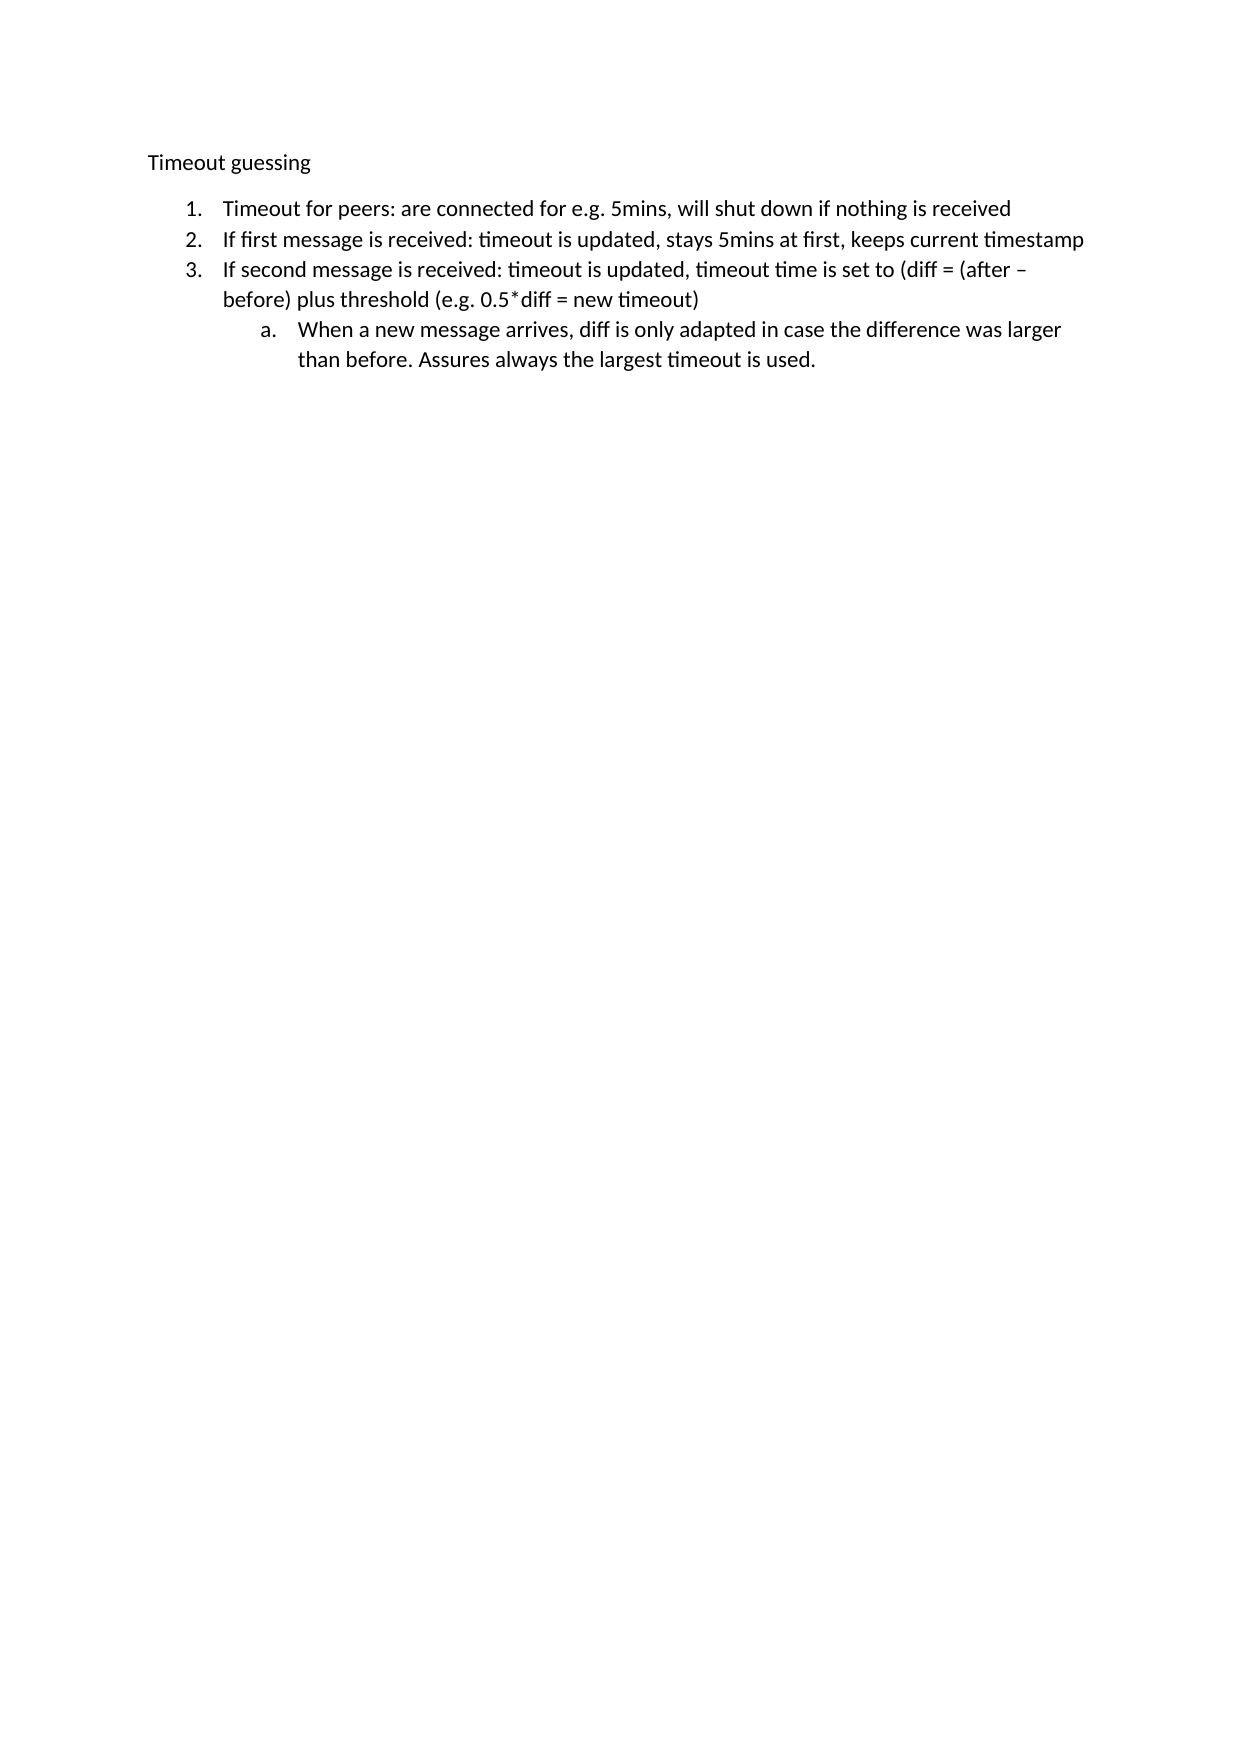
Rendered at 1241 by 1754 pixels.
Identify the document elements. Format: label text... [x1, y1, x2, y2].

list Timeout for peers: are connected for e.g. 5mins, will shut down if nothing is received [185, 194, 1093, 222]
list If first message is received: timeout is updated, stays 5mins at first, keeps current timestamp [185, 225, 1093, 253]
list If second message is received: timeout is updated, timeout time is set to (diff = (after – before) plus threshold (e.g. 0.5*diff = new timeout) [185, 255, 1093, 313]
text Timeout guessing [148, 148, 1093, 176]
list When a new message arrives, diff is only adapted in case the difference was larger than before. Assures always the largest timeout is used. [260, 315, 1093, 373]
